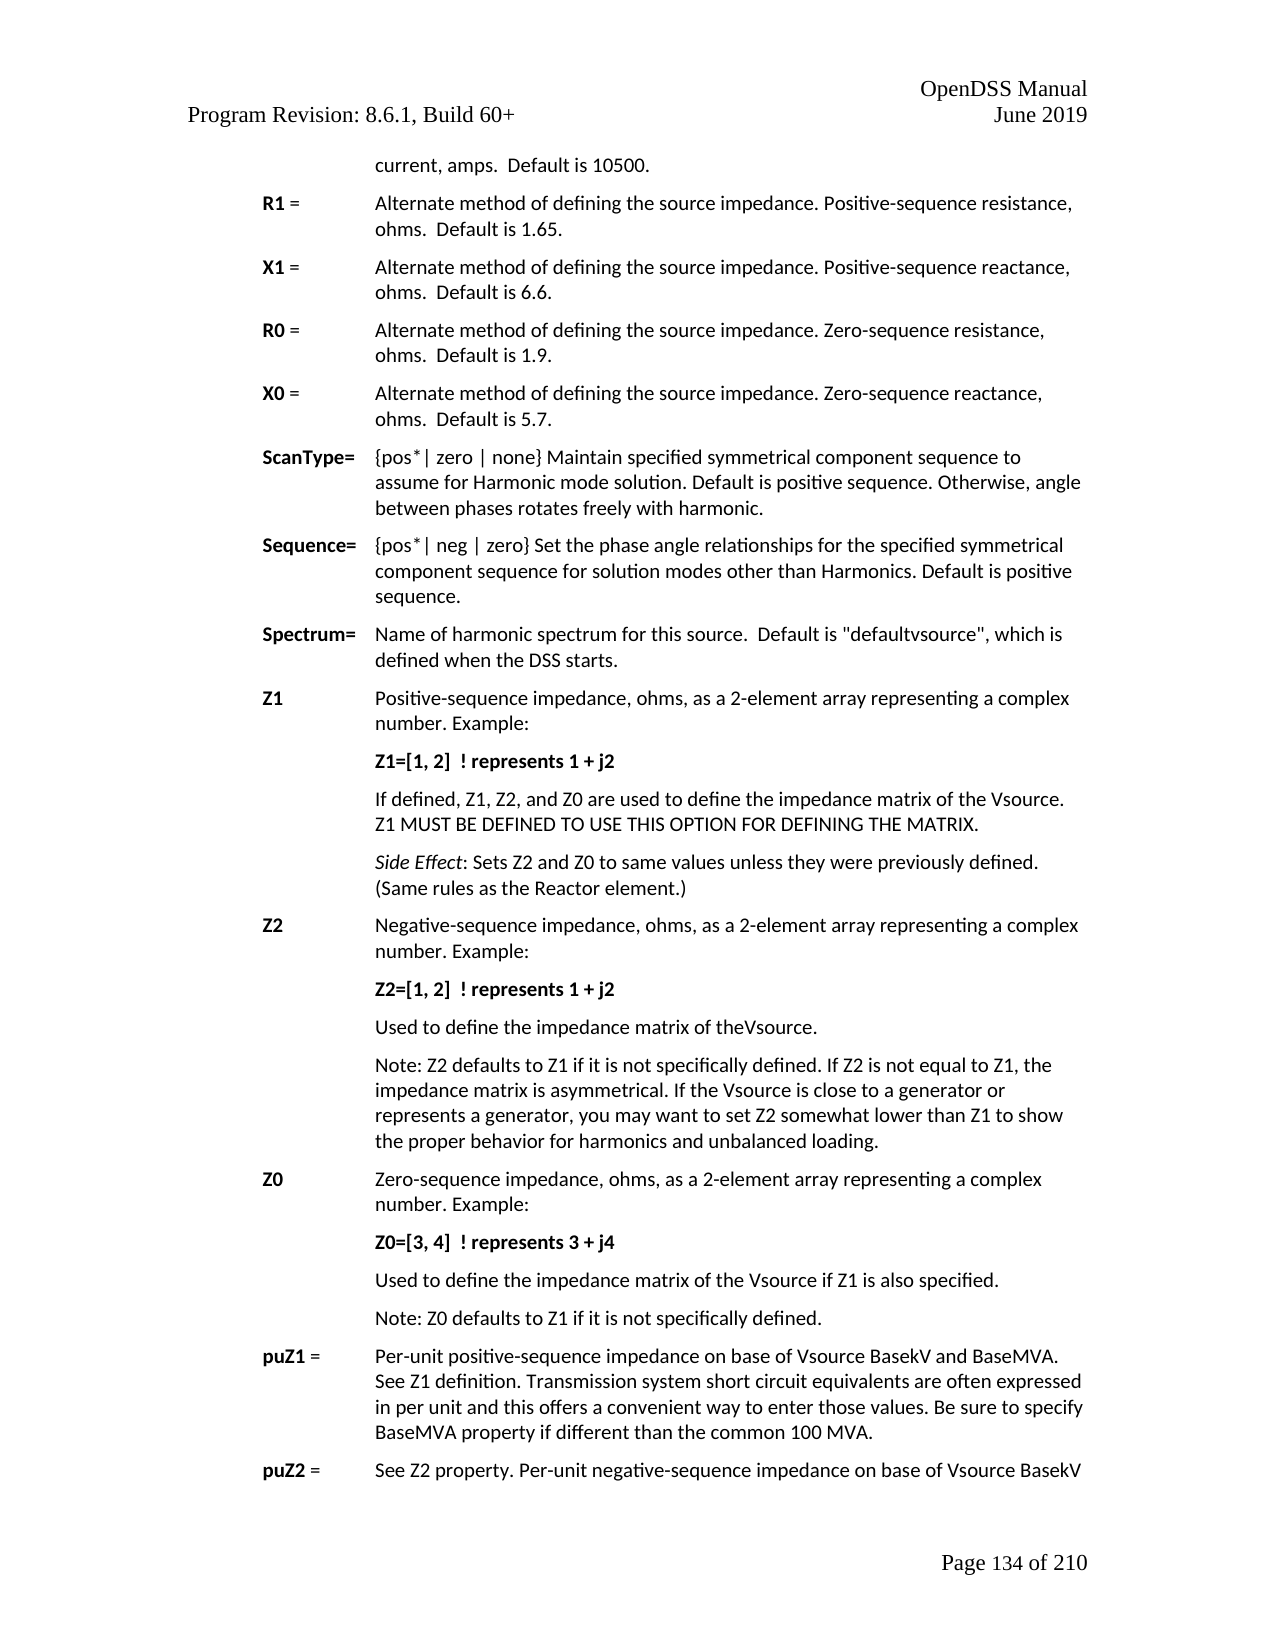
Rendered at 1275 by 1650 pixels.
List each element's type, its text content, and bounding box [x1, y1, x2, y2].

text Z2 Negative-sequence impedance, ohms, as a 2-element array representing a complex number. Example: [262, 913, 1087, 963]
text Z2=[1, 2] ! represents 1 + j2 [262, 976, 1087, 1001]
text Note: Z2 defaults to Z1 if it is not specifically defined. If Z2 is not equal to Z1, the impedance matrix is asymmetrical. If the Vsource is close to a generator or represents a generator, you may want to set Z2 somewhat lower than Z1 to show the proper behavior for harmonics and unbalanced loading. [262, 1052, 1087, 1153]
text puZ2 = See Z2 property. Per-unit negative-sequence impedance on base of Vsource BasekV and BaseMVA. [262, 1457, 1087, 1483]
text Sequence= {pos*| neg | zero} Set the phase angle relationships for the specified symmetrical component sequence for solution modes other than Harmonics. Default is positive sequence. [262, 533, 1087, 609]
text Z1 Positive-sequence impedance, ohms, as a 2-element array representing a complex number. Example: [262, 685, 1087, 736]
text R0 = Alternate method of defining the source impedance. Zero-sequence resistance, ohms. Default is 1.9. [262, 317, 1087, 368]
text Z0=[3, 4] ! represents 3 + j4 [262, 1229, 1087, 1255]
text Z0 Zero-sequence impedance, ohms, as a 2-element array representing a complex number. Example: [262, 1166, 1087, 1217]
text Z1=[1, 2] ! represents 1 + j2 [262, 748, 1087, 773]
text X0 = Alternate method of defining the source impedance. Zero-sequence reactance, ohms. Default is 5.7. [262, 381, 1087, 431]
text Side Effect: Sets Z2 and Z0 to same values unless they were previously defined. (Same rules as the Reactor element.) [262, 849, 1087, 900]
text Used to define the impedance matrix of theVsource. [262, 1014, 1087, 1039]
text X1 = Alternate method of defining the source impedance. Positive-sequence reactance, ohms. Default is 6.6. [262, 254, 1087, 305]
text Spectrum= Name of harmonic spectrum for this source. Default is "defaultvsource", which is defined when the DSS starts. [262, 621, 1087, 672]
text Note: Z0 defaults to Z1 if it is not specifically defined. [262, 1305, 1087, 1331]
text R1 = Alternate method of defining the source impedance. Positive-sequence resistance, ohms. Default is 1.65. [262, 191, 1087, 241]
text puZ1 = Per-unit positive-sequence impedance on base of Vsource BasekV and BaseMVA. See Z1 definition. Transmission system short circuit equivalents are often expressed in per unit and this offers a convenient way to enter those values. Be sure to specify BaseMVA property if different than the common 100 MVA. [262, 1343, 1087, 1445]
text Used to define the impedance matrix of the Vsource if Z1 is also specified. [262, 1267, 1087, 1293]
text ScanType= {pos*| zero | none} Maintain specified symmetrical component sequence to assume for Harmonic mode solution. Default is positive sequence. Otherwise, angle between phases rotates freely with harmonic. [262, 444, 1087, 520]
text If defined, Z1, Z2, and Z0 are used to define the impedance matrix of the Vsource. Z1 MUST BE DEFINED TO USE THIS OPTION FOR DEFINING THE MATRIX. [262, 786, 1087, 837]
text Isc1 = Alternate method of defining the source impedance. single-phase short circuit current, amps. Default is 10500. [262, 153, 1087, 178]
